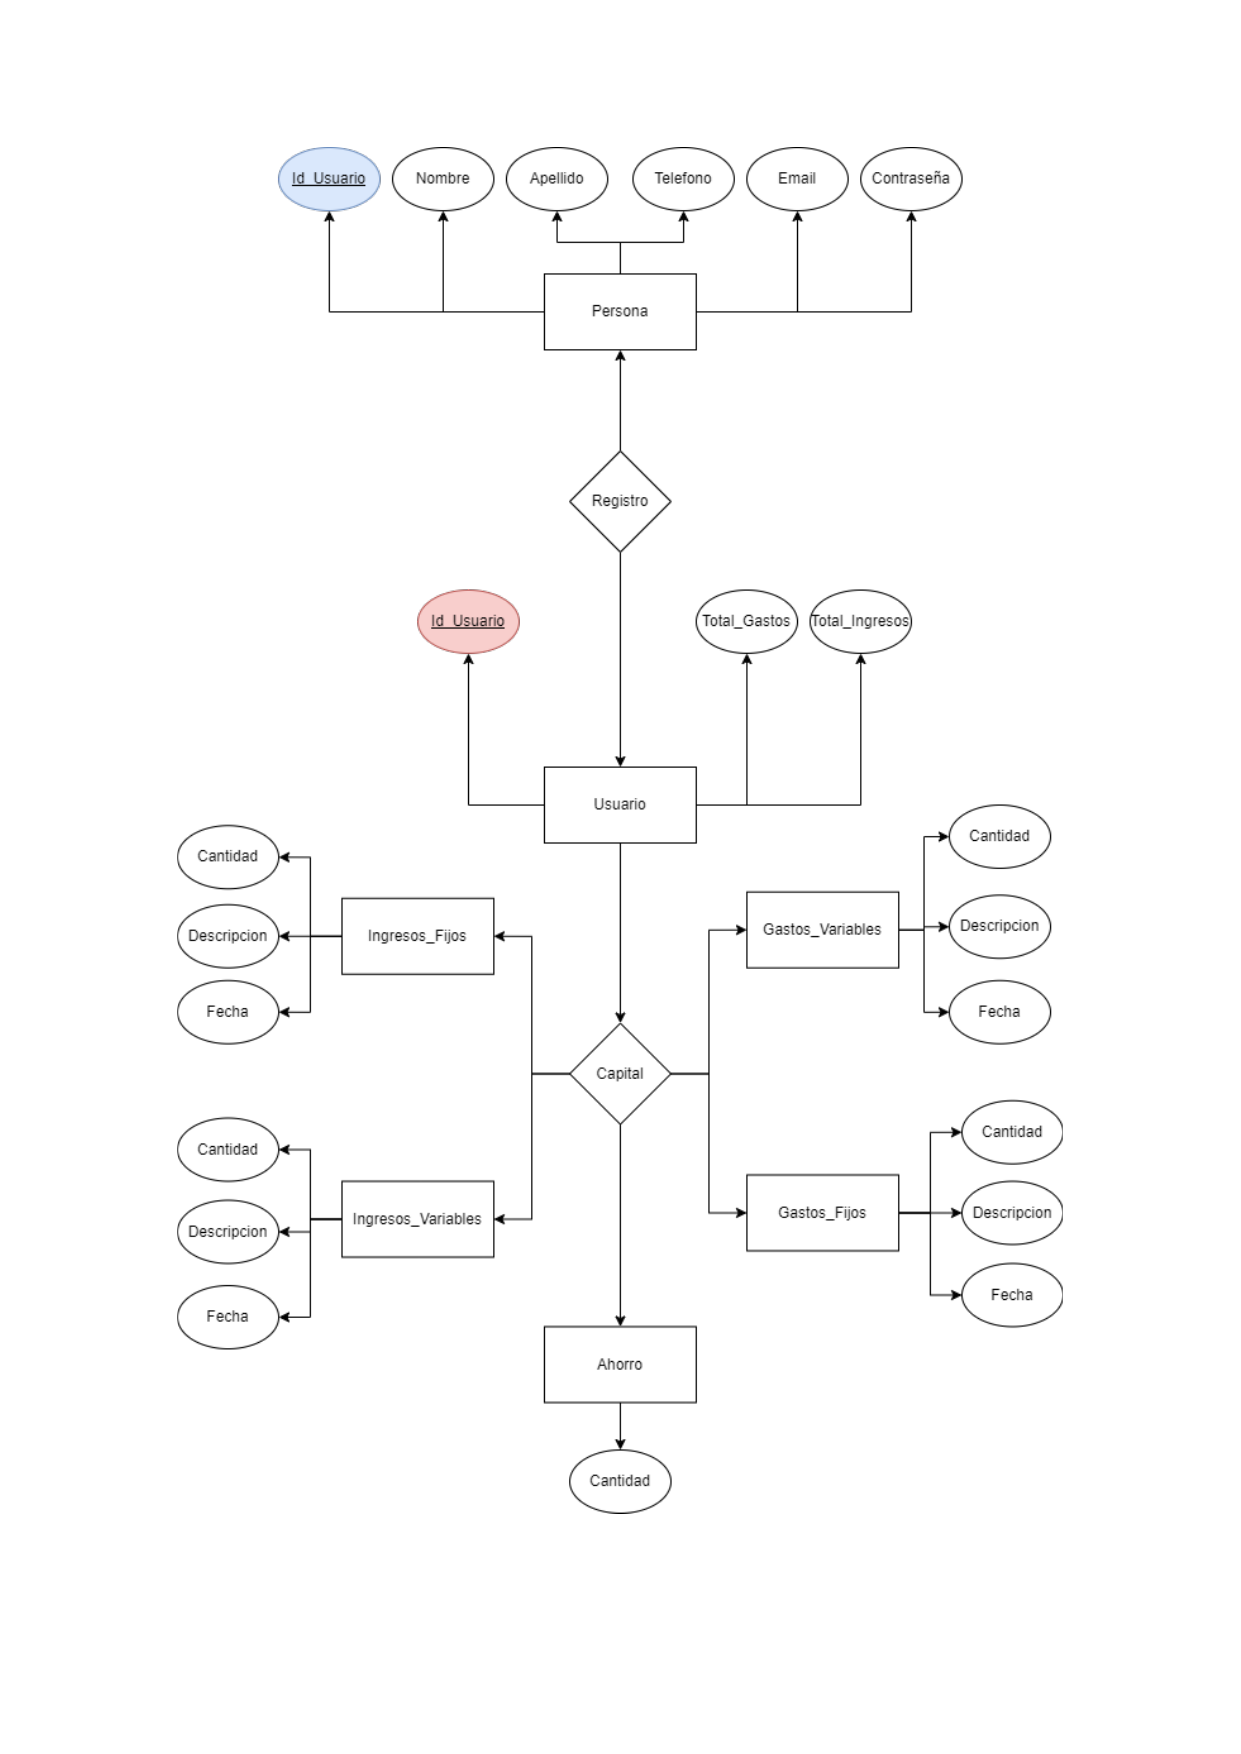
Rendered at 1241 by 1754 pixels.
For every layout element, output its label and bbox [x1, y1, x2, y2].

picture [177, 147, 1063, 1514]
